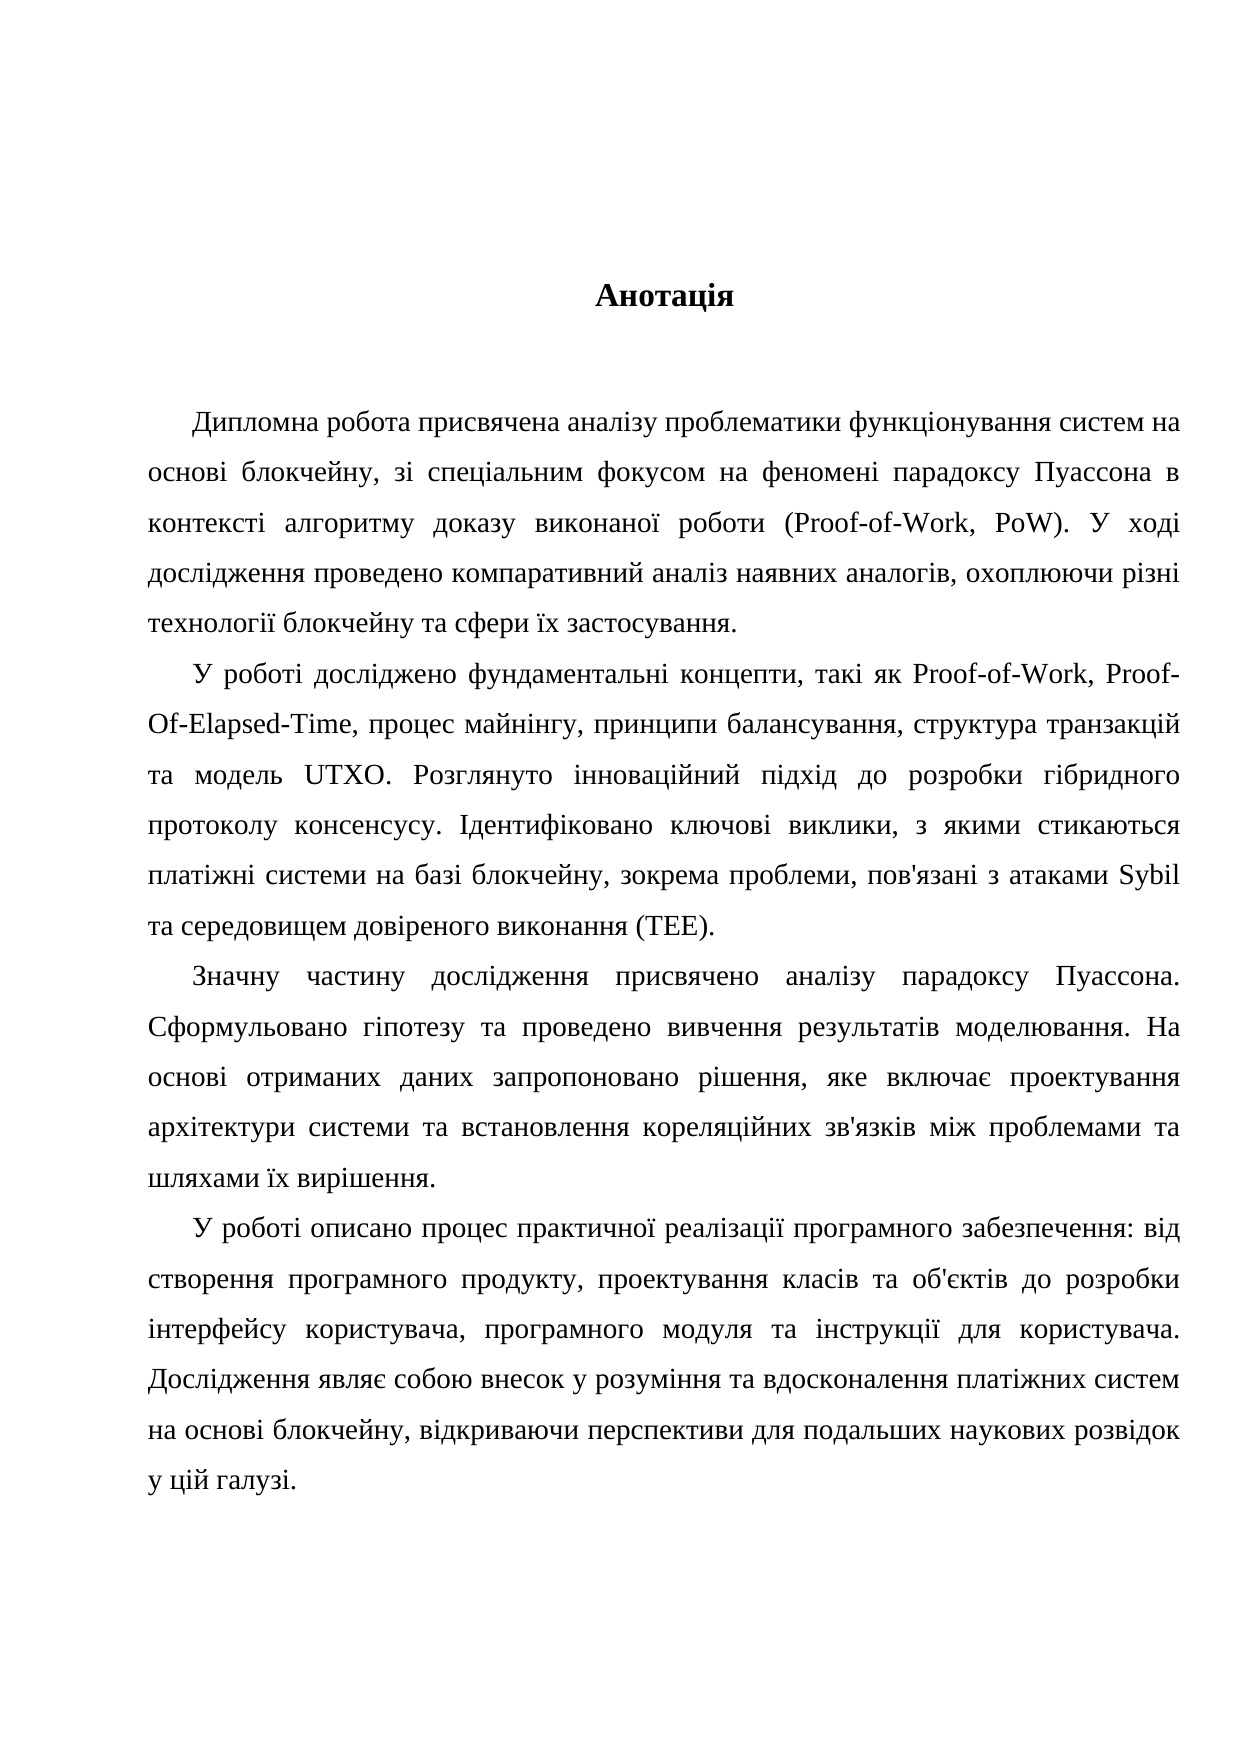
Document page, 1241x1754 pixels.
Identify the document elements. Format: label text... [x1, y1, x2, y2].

text Значну частину дослідження присвячено аналізу парадоксу Пуассона. Сформульовано гіпотезу та проведено вивчення результатів моделювання. На основі отриманих даних запропоновано рішення, яке включає проектування архітектури системи та встановлення кореляційних зв'язків між проблемами та шляхами їх вирішення. [148, 958, 1181, 1193]
subtitle Анотація [148, 275, 1181, 313]
text У роботі описано процес практичної реалізації програмного забезпечення: від створення програмного продукту, проектування класів та об'єктів до розробки інтерфейсу користувача, програмного модуля та інструкції для користувача. Дослідження являє собою внесок у розуміння та вдосконалення платіжних систем на основі блокчейну, відкриваючи перспективи для подальших наукових розвідок у цій галузі. [148, 1211, 1181, 1496]
text У роботі досліджено фундаментальні концепти, такі як Proof-of-Work, Proof-Of-Elapsed-Time, процес майнінгу, принципи балансування, структура транзакцій та модель UTXO. Розглянуто інноваційний підхід до розробки гібридного протоколу консенсусу. Ідентифіковано ключові виклики, з якими стикаються платіжні системи на базі блокчейну, зокрема проблеми, пов'язані з атаками Sybil та середовищем довіреного виконання (TEE). [148, 656, 1181, 941]
text Дипломна робота присвячена аналізу проблематики функціонування систем на основі блокчейну, зі спеціальним фокусом на феномені парадоксу Пуассона в контексті алгоритму доказу виконаної роботи (Proof-of-Work, PoW). У ході дослідження проведено компаративний аналіз наявних аналогів, охоплюючи різні технології блокчейну та сфери їх застосування. [148, 404, 1181, 639]
